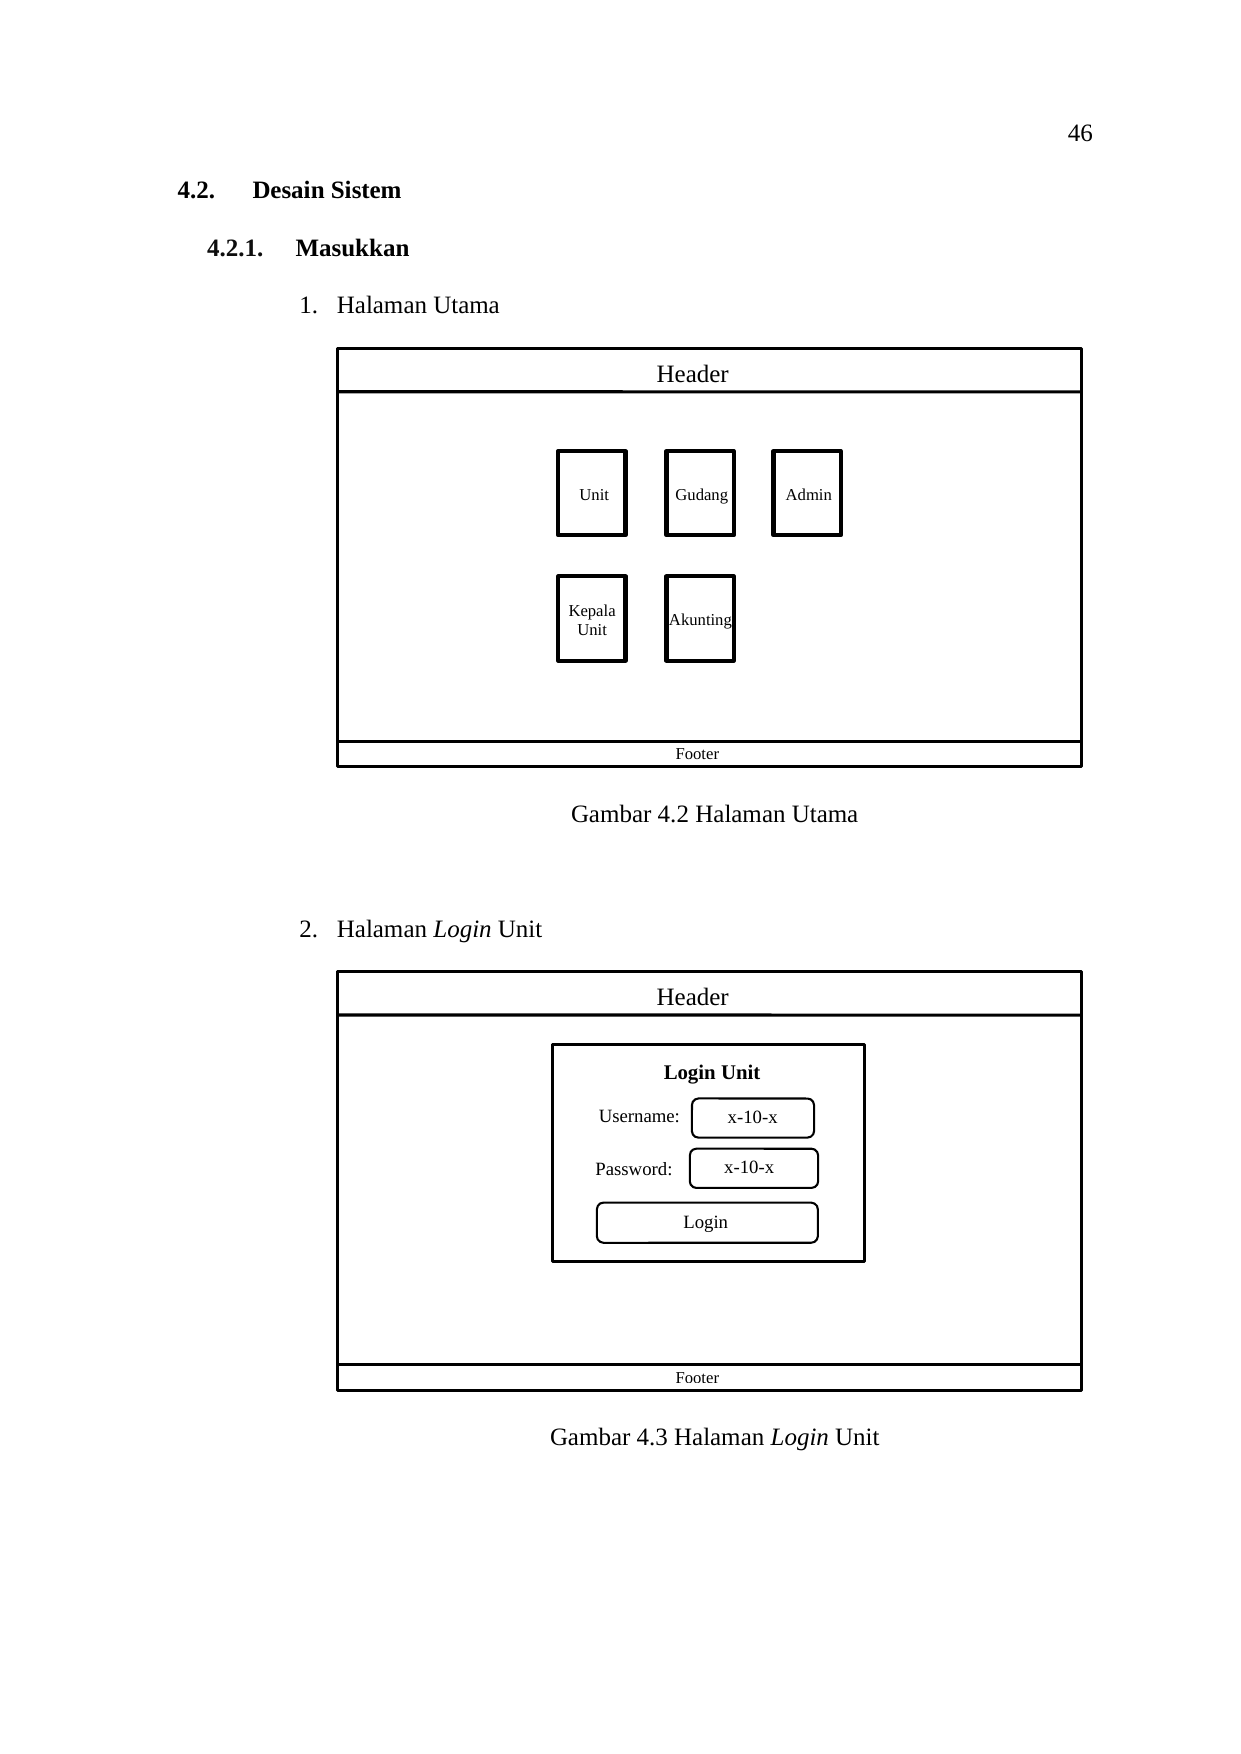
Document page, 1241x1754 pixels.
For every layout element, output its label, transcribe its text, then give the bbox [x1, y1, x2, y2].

list Halaman Utama [299, 291, 1092, 319]
list Masukkan [207, 233, 1092, 262]
text Gambar 4.3 Halaman Login Unit [337, 1422, 1092, 1451]
list Halaman Login Unit [299, 914, 1092, 943]
text Gambar 4.2 Halaman Utama [337, 799, 1092, 828]
list Desain Sistem [177, 176, 1092, 204]
